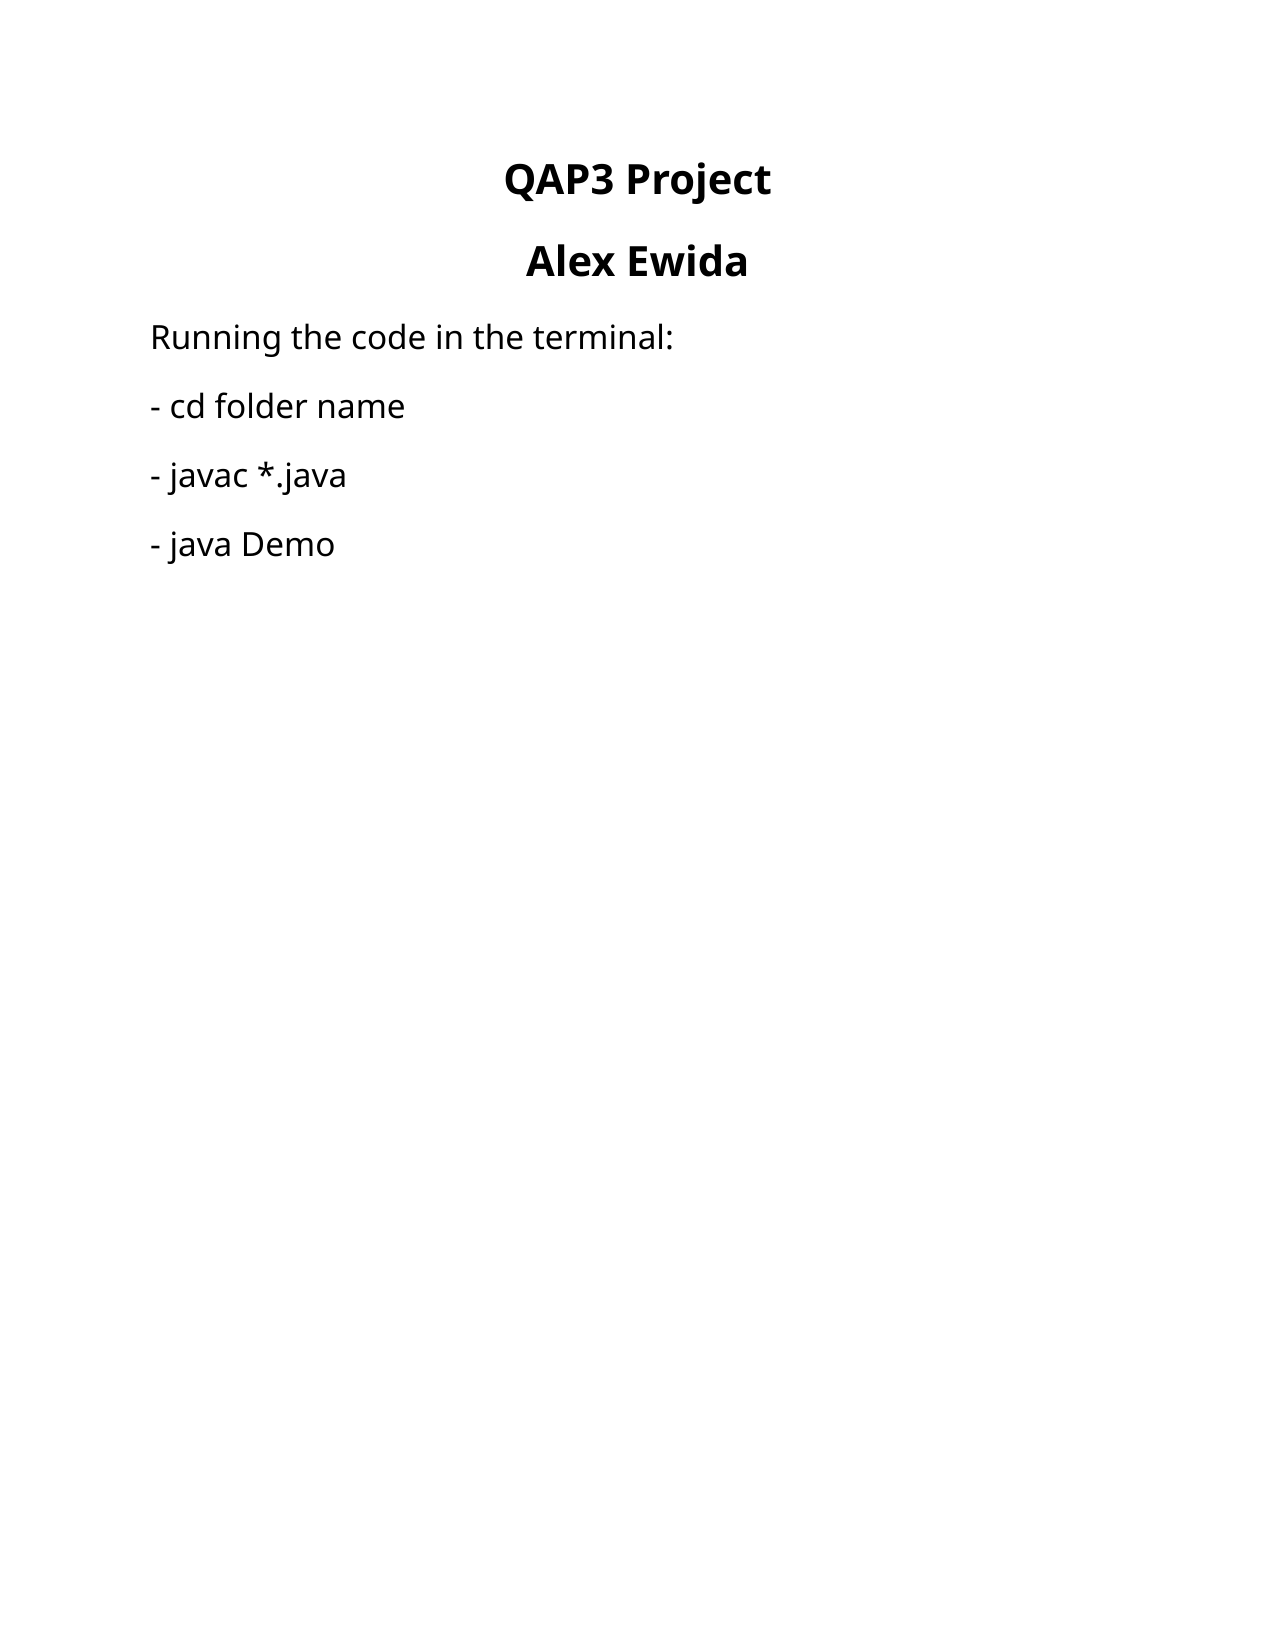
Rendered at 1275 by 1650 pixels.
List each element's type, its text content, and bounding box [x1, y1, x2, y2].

text - cd folder name [150, 383, 1125, 428]
text - javac *.java [150, 451, 1125, 497]
text - java Demo [150, 520, 1125, 566]
text Alex Ewida [150, 232, 1125, 289]
text QAP3 Project [150, 150, 1125, 207]
text Running the code in the terminal: [150, 314, 1125, 359]
